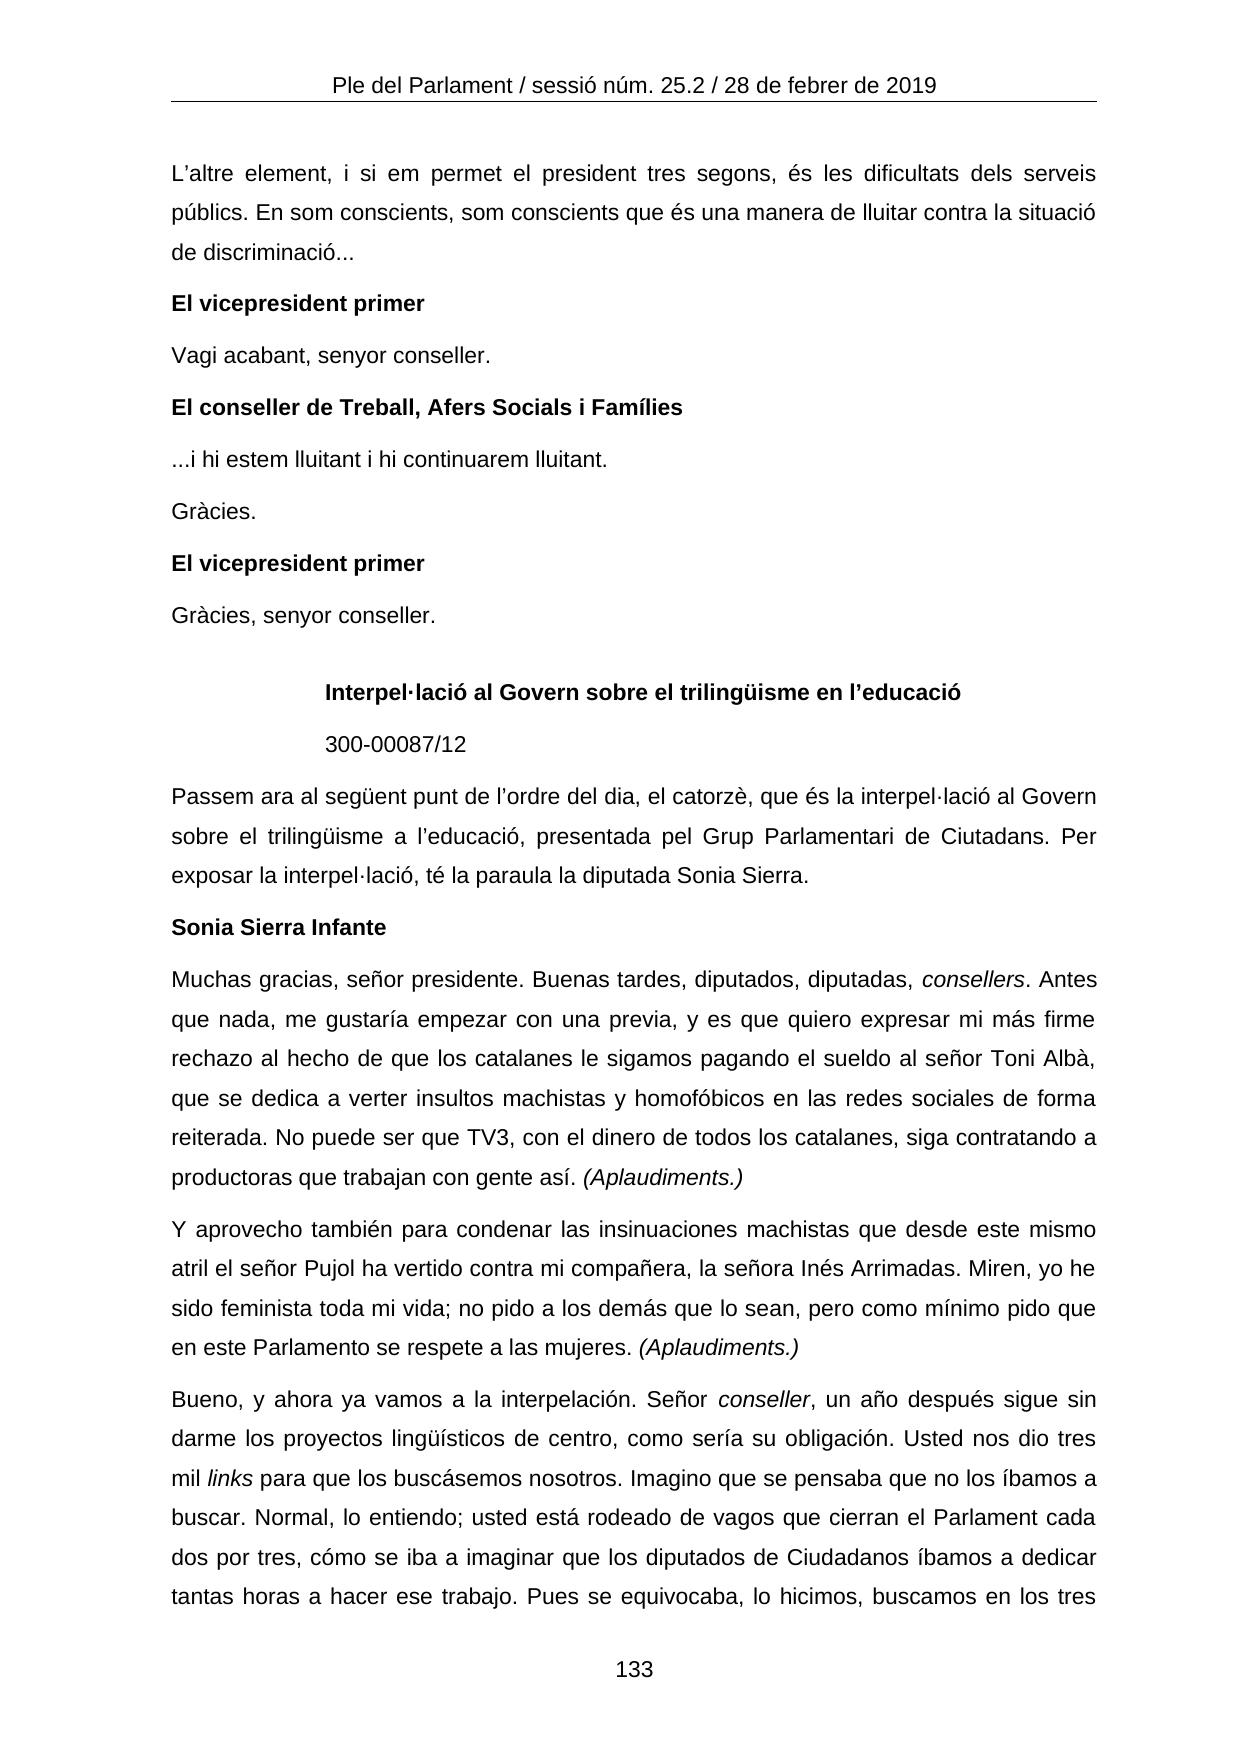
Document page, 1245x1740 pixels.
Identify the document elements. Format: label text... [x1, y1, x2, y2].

text Vagi acabant, senyor conseller. [171, 342, 1097, 369]
text Y aprovecho también para condenar las insinuaciones machistas que desde este mismo atril el señor Pujol ha vertido contra mi compañera, la señora Inés Arrimadas. Miren, yo he sido feminista toda mi vida; no pido a los demás que lo sean, pero como mínimo pido que en este Parlamento se respete a las mujeres. (Aplaudiments.) [171, 1216, 1097, 1360]
text L’altre element, i si em permet el president tres segons, és les dificultats dels serveis públics. En som conscients, som conscients que és una manera de lluitar contra la situació de discriminació... [171, 159, 1097, 265]
text Gràcies, senyor conseller. [171, 602, 1097, 629]
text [171, 1386, 1097, 1610]
text Passem ara al següent punt de l’ordre del dia, el catorzè, que és la interpel·lació al Govern sobre el trilingüisme a l’educació, presentada pel Grup Parlamentari de Ciutadans. Per exposar la interpel·lació, té la paraula la diputada Sonia Sierra. [171, 783, 1097, 888]
text Interpel·lació al Govern sobre el trilingüisme en l’educació [325, 679, 1097, 706]
text Sonia Sierra Infante [171, 914, 1097, 941]
text El conseller de Treball, Afers Socials i Famílies [171, 394, 1097, 421]
text Gràcies. [171, 498, 1097, 525]
text ...i hi estem lluitant i hi continuarem lluitant. [171, 446, 1097, 473]
text 300-00087/12 [325, 731, 1097, 758]
text Muchas gracias, señor presidente. Buenas tardes, diputados, diputadas, consellers. Antes que nada, me gustaría empezar con una previa, y es que quiero expresar mi más firme rechazo al hecho de que los catalanes le sigamos pagando el sueldo al señor Toni Albà, que se dedica a verter insultos machistas y homofóbicos en las redes sociales de forma reiterada. No puede ser que TV3, con el dinero de todos los catalanes, siga contratando a productoras que trabajan con gente así. (Aplaudiments.) [171, 966, 1097, 1190]
text El vicepresident primer [171, 550, 1097, 577]
text El vicepresident primer [171, 290, 1097, 317]
